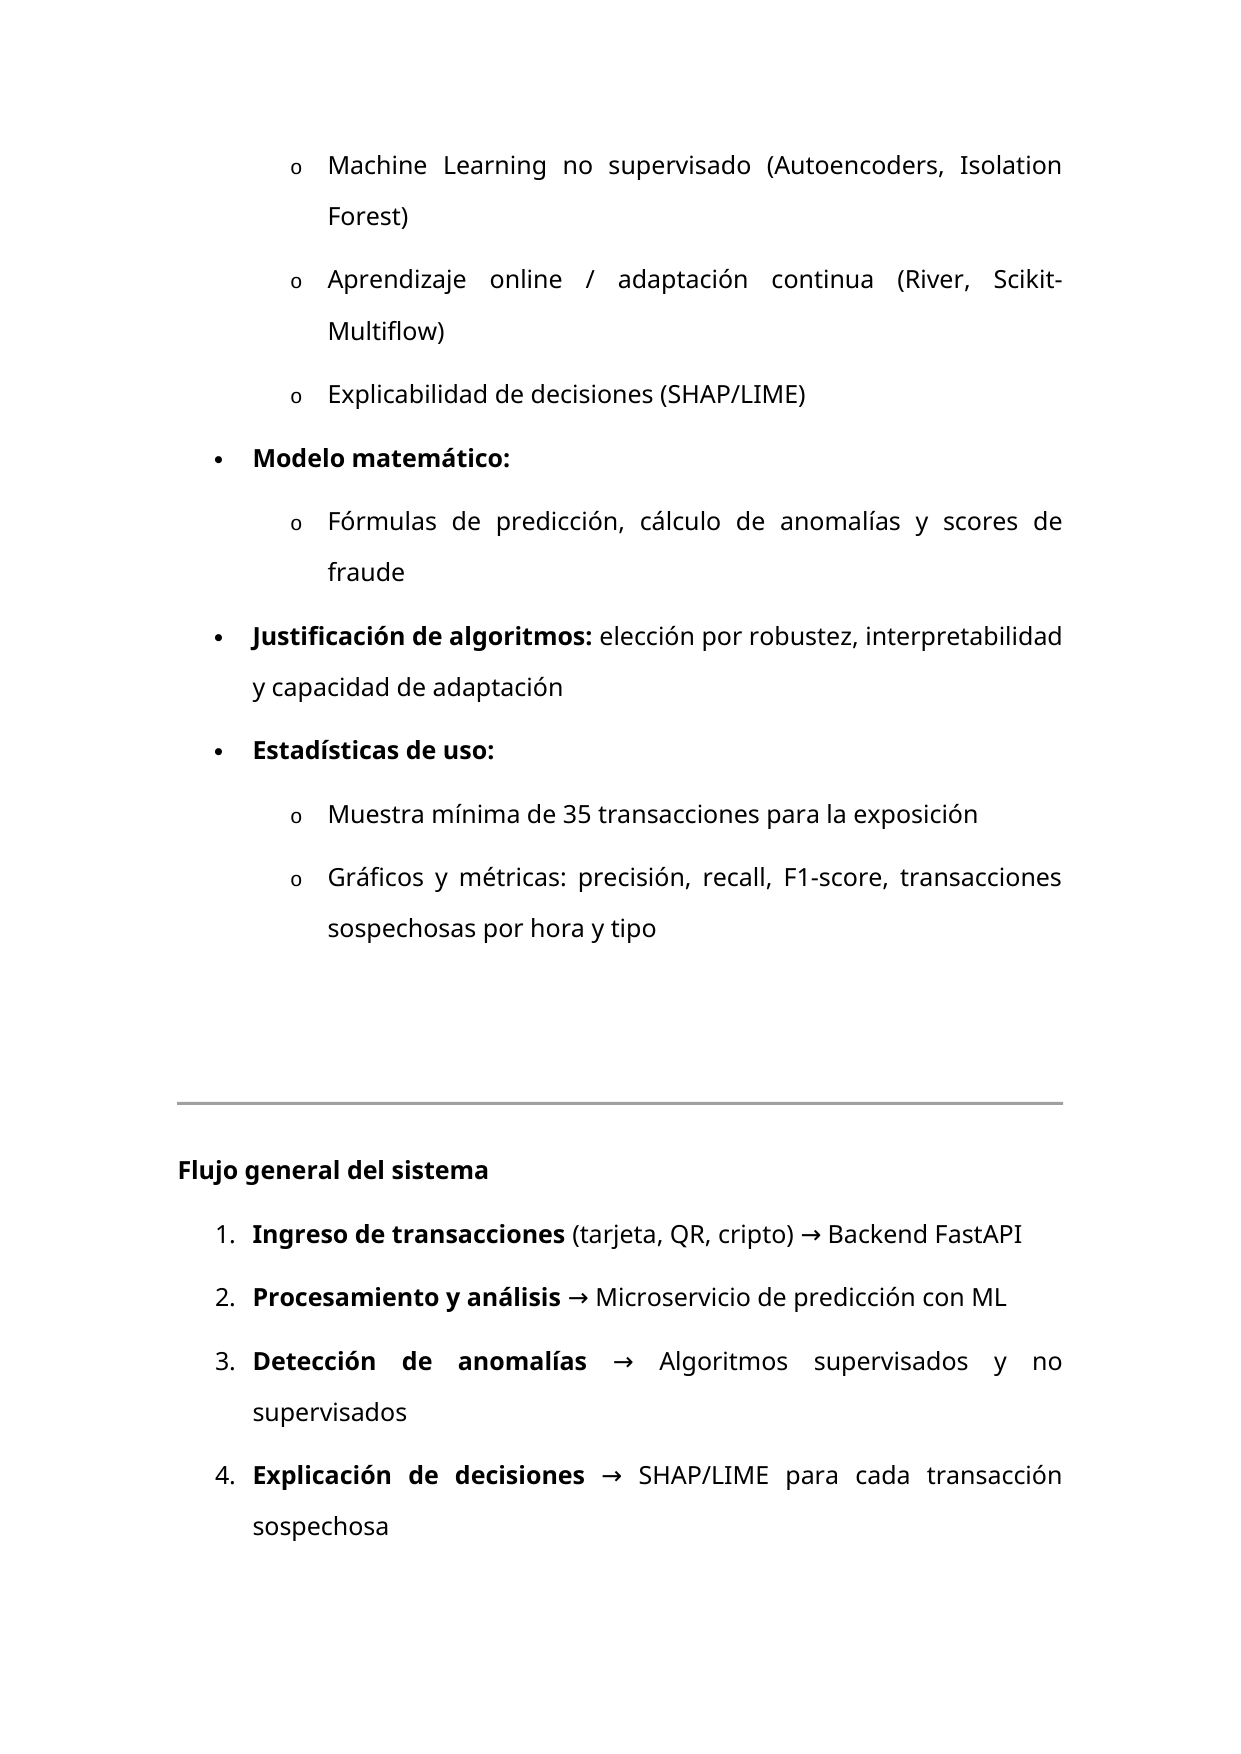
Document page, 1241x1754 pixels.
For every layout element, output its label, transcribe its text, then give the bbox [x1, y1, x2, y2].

text Flujo general del sistema [177, 1105, 1063, 1187]
list Gráficos y métricas: precisión, recall, F1-score, transacciones sospechosas por hora y tipo [290, 860, 1063, 945]
list Ingreso de transacciones (tarjeta, QR, cripto) → Backend FastAPI [215, 1216, 1063, 1250]
list Muestra mínima de 35 transacciones para la exposición [290, 797, 1063, 831]
list Explicación de decisiones → SHAP/LIME para cada transacción sospechosa [215, 1458, 1063, 1543]
list Estadísticas de uso: [215, 733, 1063, 767]
list Modelo matemático: [215, 440, 1063, 474]
list Justificación de algoritmos: elección por robustez, interpretabilidad y capacidad de adaptación [215, 618, 1063, 703]
list Fórmulas de predicción, cálculo de anomalías y scores de fraude [290, 504, 1063, 589]
list Aprendizaje online / adaptación continua (River, Scikit-Multiflow) [290, 262, 1063, 347]
list Detección de anomalías → Algoritmos supervisados y no supervisados [215, 1343, 1063, 1428]
list Explicabilidad de decisiones (SHAP/LIME) [290, 377, 1063, 411]
list Machine Learning no supervisado (Autoencoders, Isolation Forest) [290, 148, 1063, 233]
list Procesamiento y análisis → Microservicio de predicción con ML [215, 1280, 1063, 1314]
